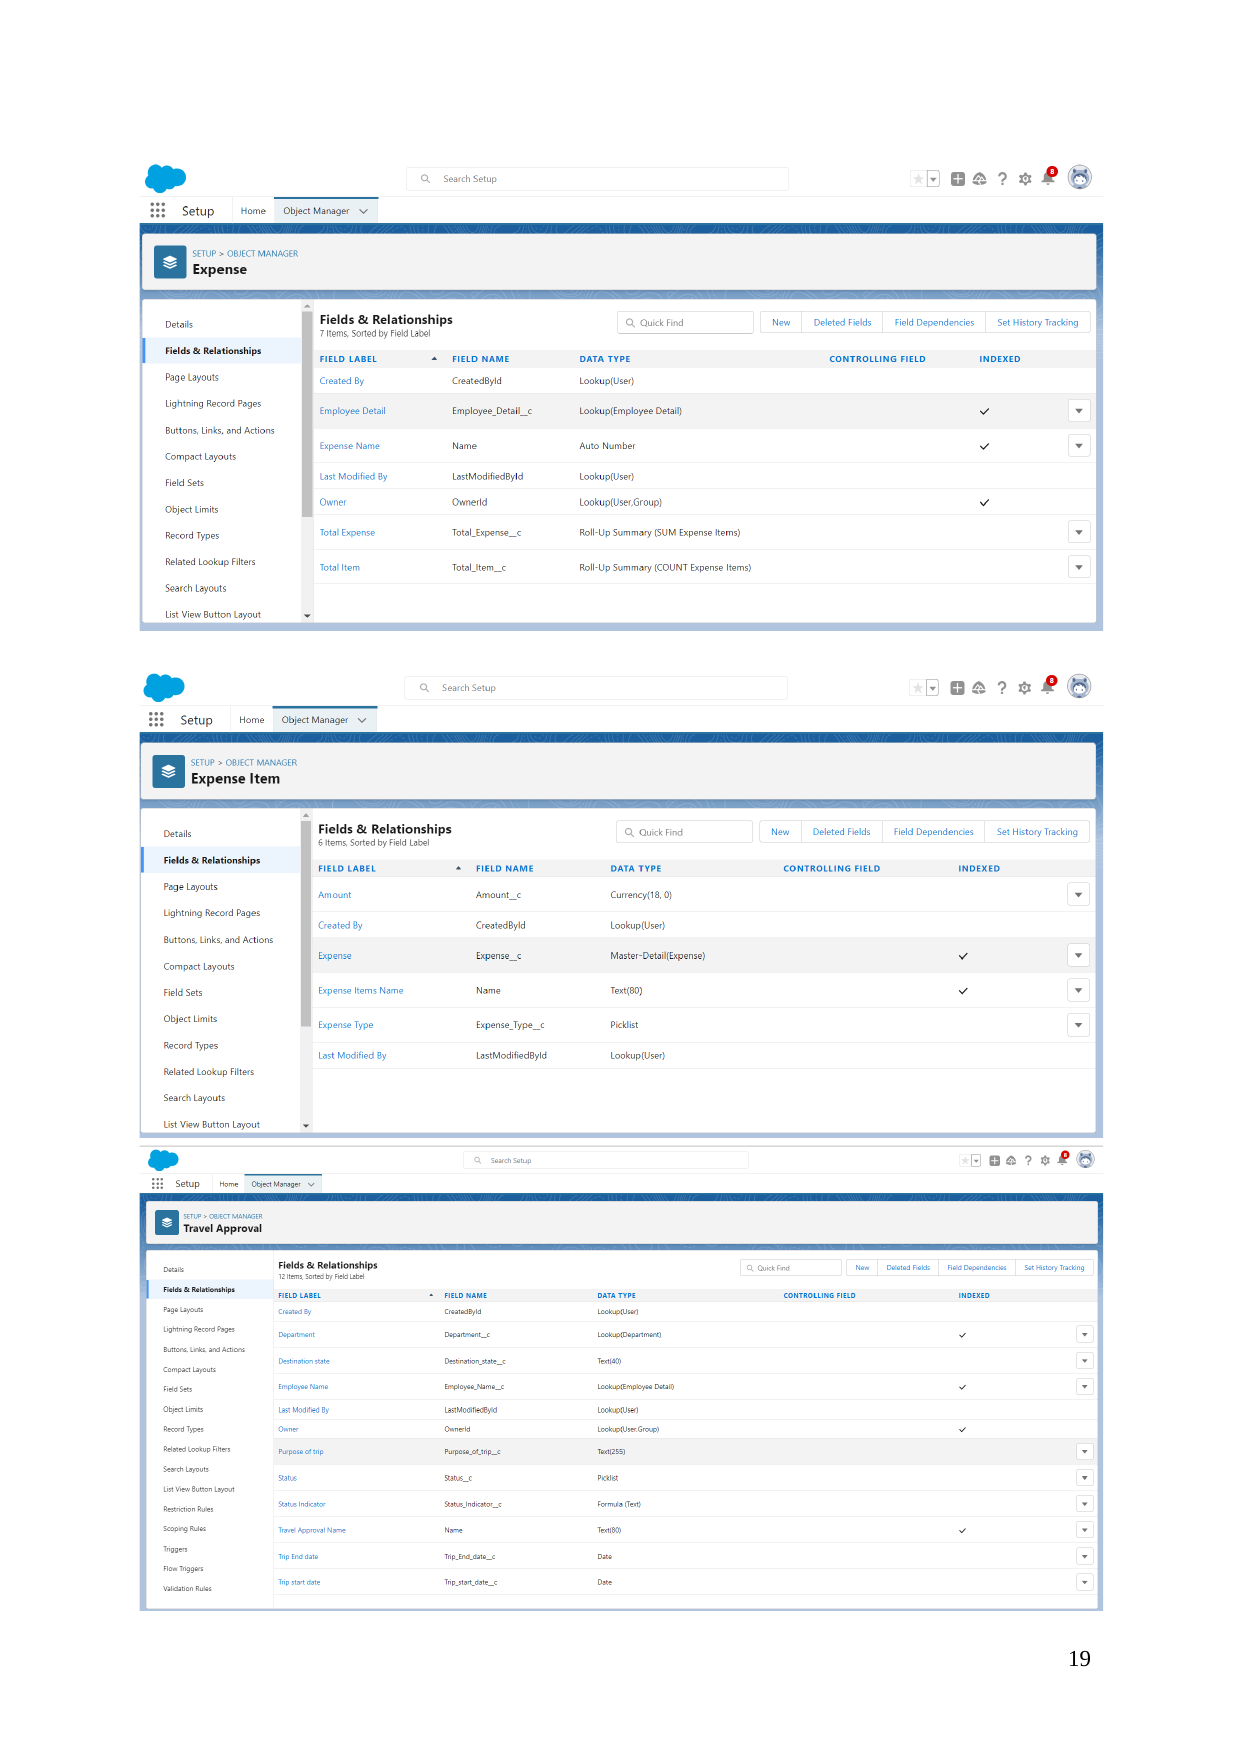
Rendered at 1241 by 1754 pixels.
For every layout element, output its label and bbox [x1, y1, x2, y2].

picture [139, 673, 1104, 1138]
picture [139, 1145, 1104, 1611]
picture [139, 164, 1104, 631]
